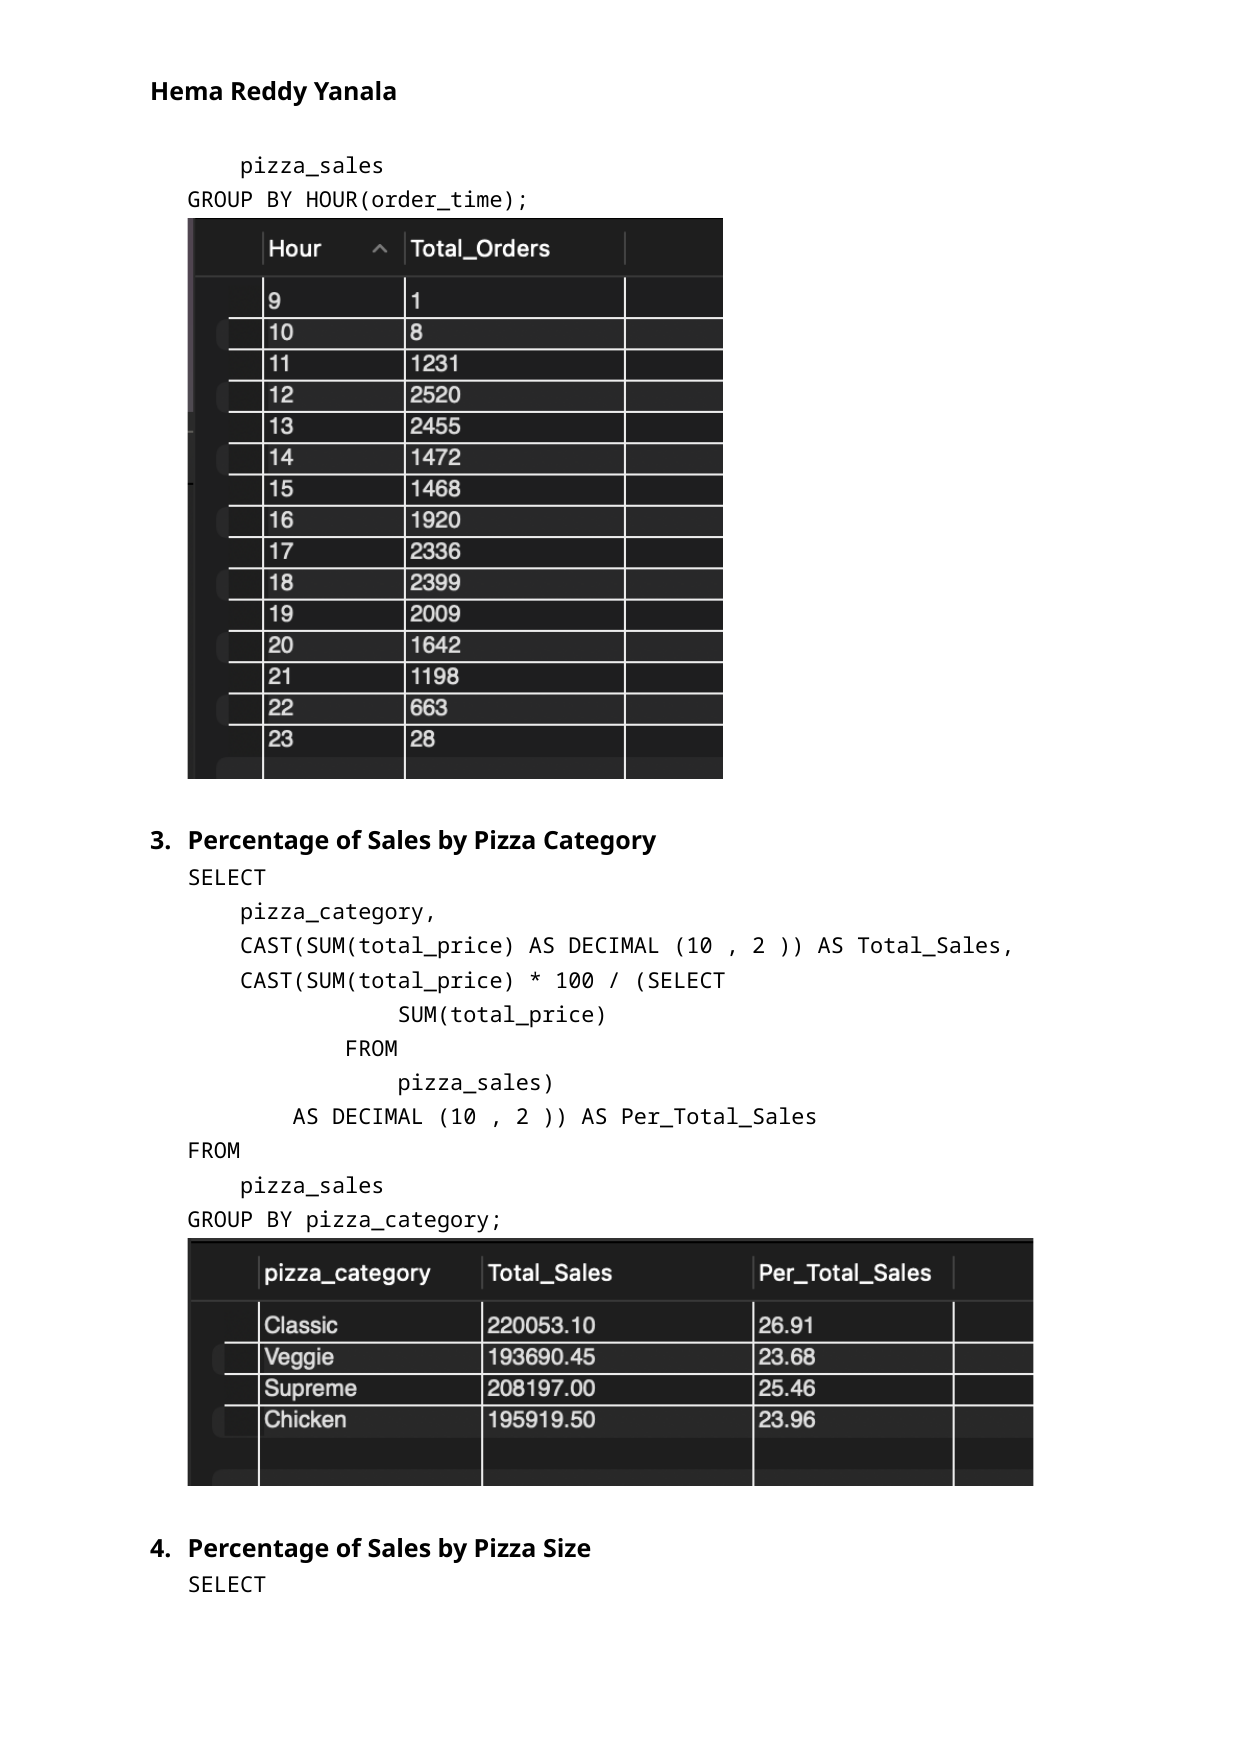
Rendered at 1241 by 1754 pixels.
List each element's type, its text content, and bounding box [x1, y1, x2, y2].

text pizza_sales [187, 150, 1090, 180]
picture [187, 218, 723, 779]
list AS DECIMAL (10 , 2 )) AS Per_Total_Sales [187, 1101, 1090, 1131]
list SUM(total_price) [187, 999, 1090, 1029]
list GROUP BY pizza_category; [187, 1204, 1090, 1234]
text GROUP BY HOUR(order_time); [187, 184, 1090, 214]
list CAST(SUM(total_price) * 100 / (SELECT [187, 965, 1090, 994]
list pizza_sales [187, 1170, 1090, 1199]
list pizza_sales) [187, 1067, 1090, 1097]
list SELECT [187, 1569, 1090, 1599]
list FROM [187, 1136, 1090, 1165]
list Percentage of Sales by Pizza Size [150, 1530, 1090, 1564]
list SELECT [187, 862, 1090, 892]
list Percentage of Sales by Pizza Category [150, 823, 1090, 857]
picture [187, 1238, 1034, 1486]
list FROM [187, 1033, 1090, 1063]
list pizza_category, [187, 896, 1090, 926]
list CAST(SUM(total_price) AS DECIMAL (10 , 2 )) AS Total_Sales, [187, 931, 1090, 960]
